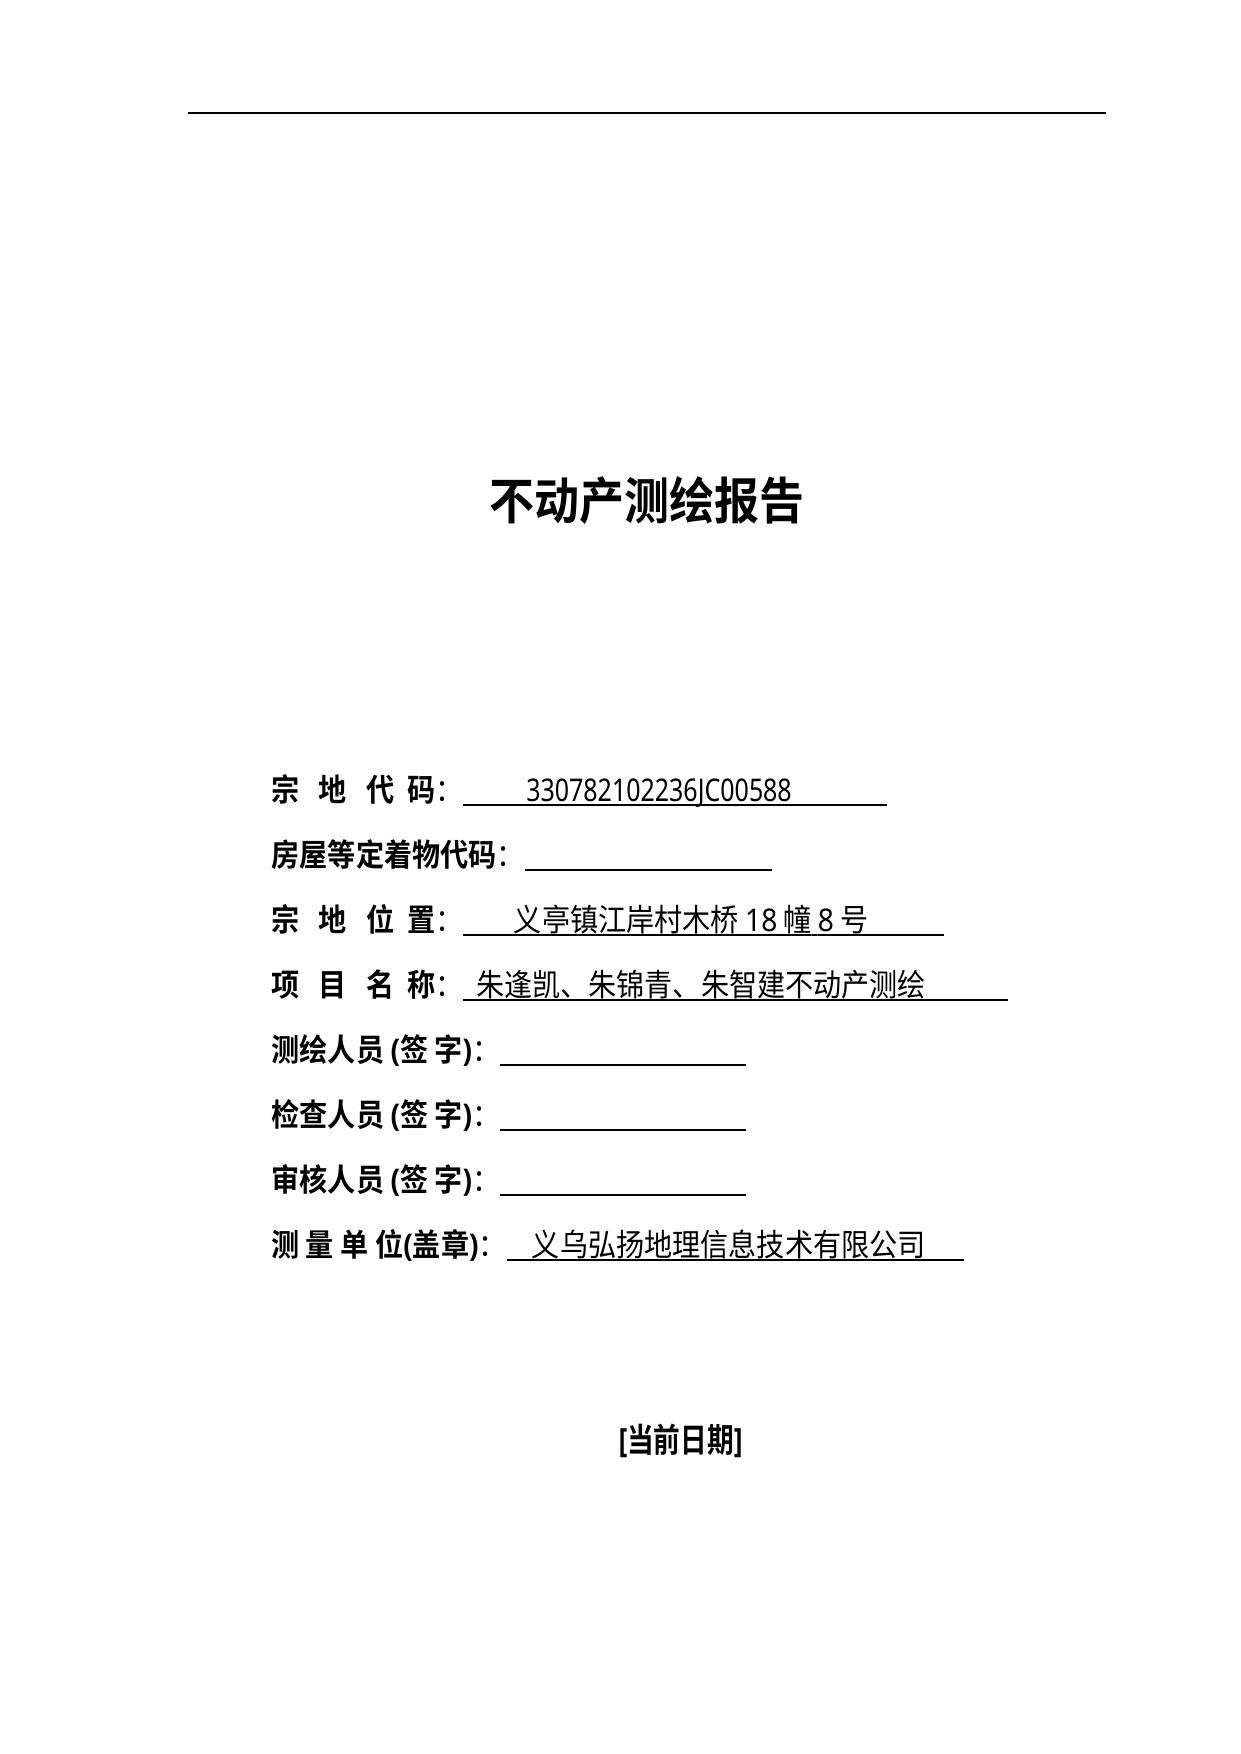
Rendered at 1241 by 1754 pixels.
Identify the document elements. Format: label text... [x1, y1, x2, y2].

text 宗 地 位 置： 义亭镇江岸村木桥18幢8号 [187, 885, 1106, 950]
text 测绘人员 (签 字)： [187, 1015, 1106, 1080]
text 项 目 名 称： 朱逢凯、朱锦青、朱智建不动产测绘 [187, 950, 1106, 1015]
text 不动产测绘报告 [187, 449, 1106, 546]
text [当前日期] [187, 1405, 1106, 1470]
text 宗 地 代 码： 330782102236JC00588 [187, 755, 1106, 820]
text 检查人员 (签 字)： [187, 1080, 1106, 1145]
text 测 量 单 位(盖章)： 义乌弘扬地理信息技术有限公司 [187, 1210, 1106, 1275]
text 审核人员 (签 字)： [187, 1145, 1106, 1210]
text 房屋等定着物代码： [187, 820, 1106, 885]
